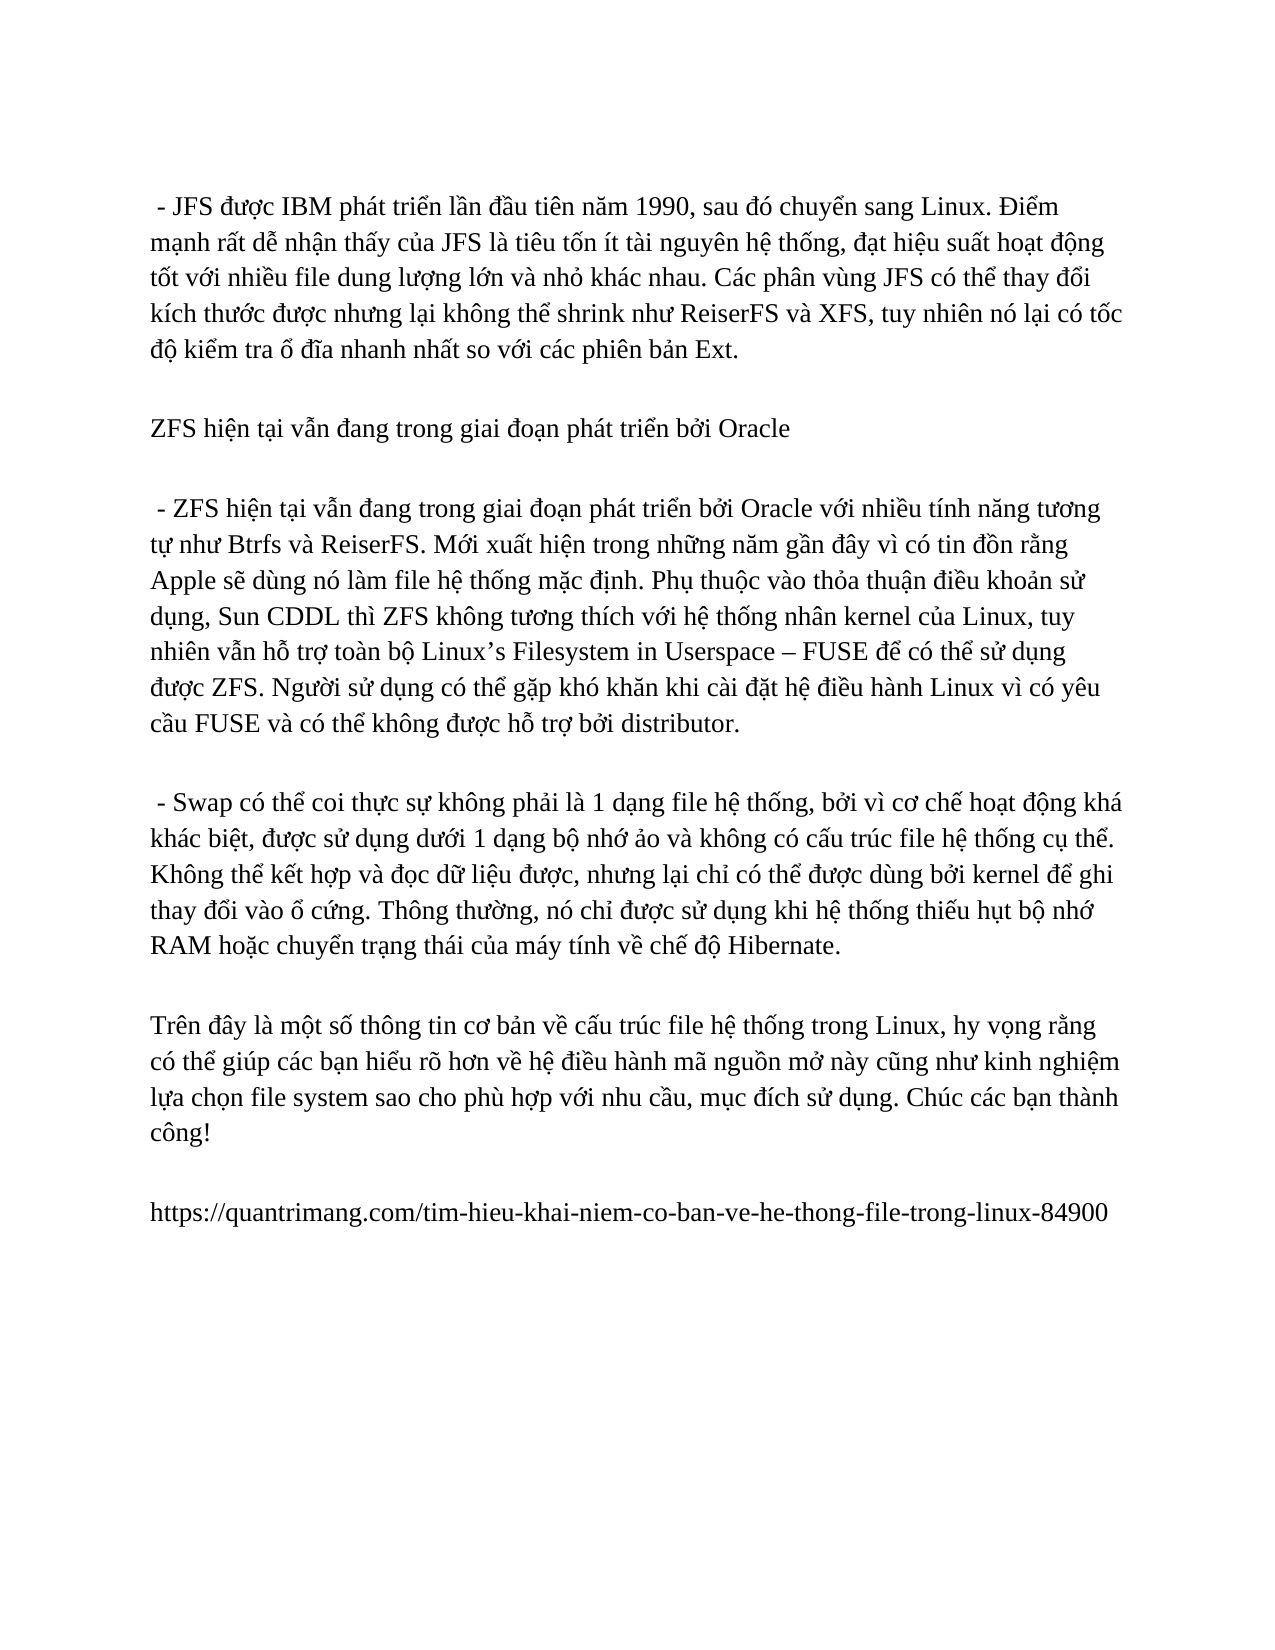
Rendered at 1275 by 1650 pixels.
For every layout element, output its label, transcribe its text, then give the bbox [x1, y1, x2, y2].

text ZFS hiện tại vẫn đang trong giai đoạn phát triển bởi Oracle [150, 413, 1125, 444]
text - ZFS hiện tại vẫn đang trong giai đoạn phát triển bởi Oracle với nhiều tính năng tương tự như Btrfs và ReiserFS. Mới xuất hiện trong những năm gần đây vì có tin đồn rằng Apple sẽ dùng nó làm file hệ thống mặc định. Phụ thuộc vào thỏa thuận điều khoản sử dụng, Sun CDDL thì ZFS không tương thích với hệ thống nhân kernel của Linux, tuy nhiên vẫn hỗ trợ toàn bộ Linux’s Filesystem in Userspace – FUSE để có thể sử dụng được ZFS. Người sử dụng có thể gặp khó khăn khi cài đặt hệ điều hành Linux vì có yêu cầu FUSE và có thể không được hỗ trợ bởi distributor. [150, 492, 1125, 738]
text Trên đây là một số thông tin cơ bản về cấu trúc file hệ thống trong Linux, hy vọng rằng có thể giúp các bạn hiểu rõ hơn về hệ điều hành mã nguồn mở này cũng như kinh nghiệm lựa chọn file system sao cho phù hợp với nhu cầu, mục đích sử dụng. Chúc các bạn thành công! [150, 1009, 1125, 1148]
text https://quantrimang.com/tim-hieu-khai-niem-co-ban-ve-he-thong-file-trong-linux-84900 [150, 1196, 1125, 1227]
text - Swap có thể coi thực sự không phải là 1 dạng file hệ thống, bởi vì cơ chế hoạt động khá khác biệt, được sử dụng dưới 1 dạng bộ nhớ ảo và không có cấu trúc file hệ thống cụ thể. Không thể kết hợp và đọc dữ liệu được, nhưng lại chỉ có thể được dùng bởi kernel để ghi thay đổi vào ổ cứng. Thông thường, nó chỉ được sử dụng khi hệ thống thiếu hụt bộ nhớ RAM hoặc chuyển trạng thái của máy tính về chế độ Hibernate. [150, 787, 1125, 961]
text - JFS được IBM phát triển lần đầu tiên năm 1990, sau đó chuyển sang Linux. Điểm mạnh rất dễ nhận thấy của JFS là tiêu tốn ít tài nguyên hệ thống, đạt hiệu suất hoạt động tốt với nhiều file dung lượng lớn và nhỏ khác nhau. Các phân vùng JFS có thể thay đổi kích thước được nhưng lại không thể shrink như ReiserFS và XFS, tuy nhiên nó lại có tốc độ kiểm tra ổ đĩa nhanh nhất so với các phiên bản Ext. [150, 190, 1125, 364]
